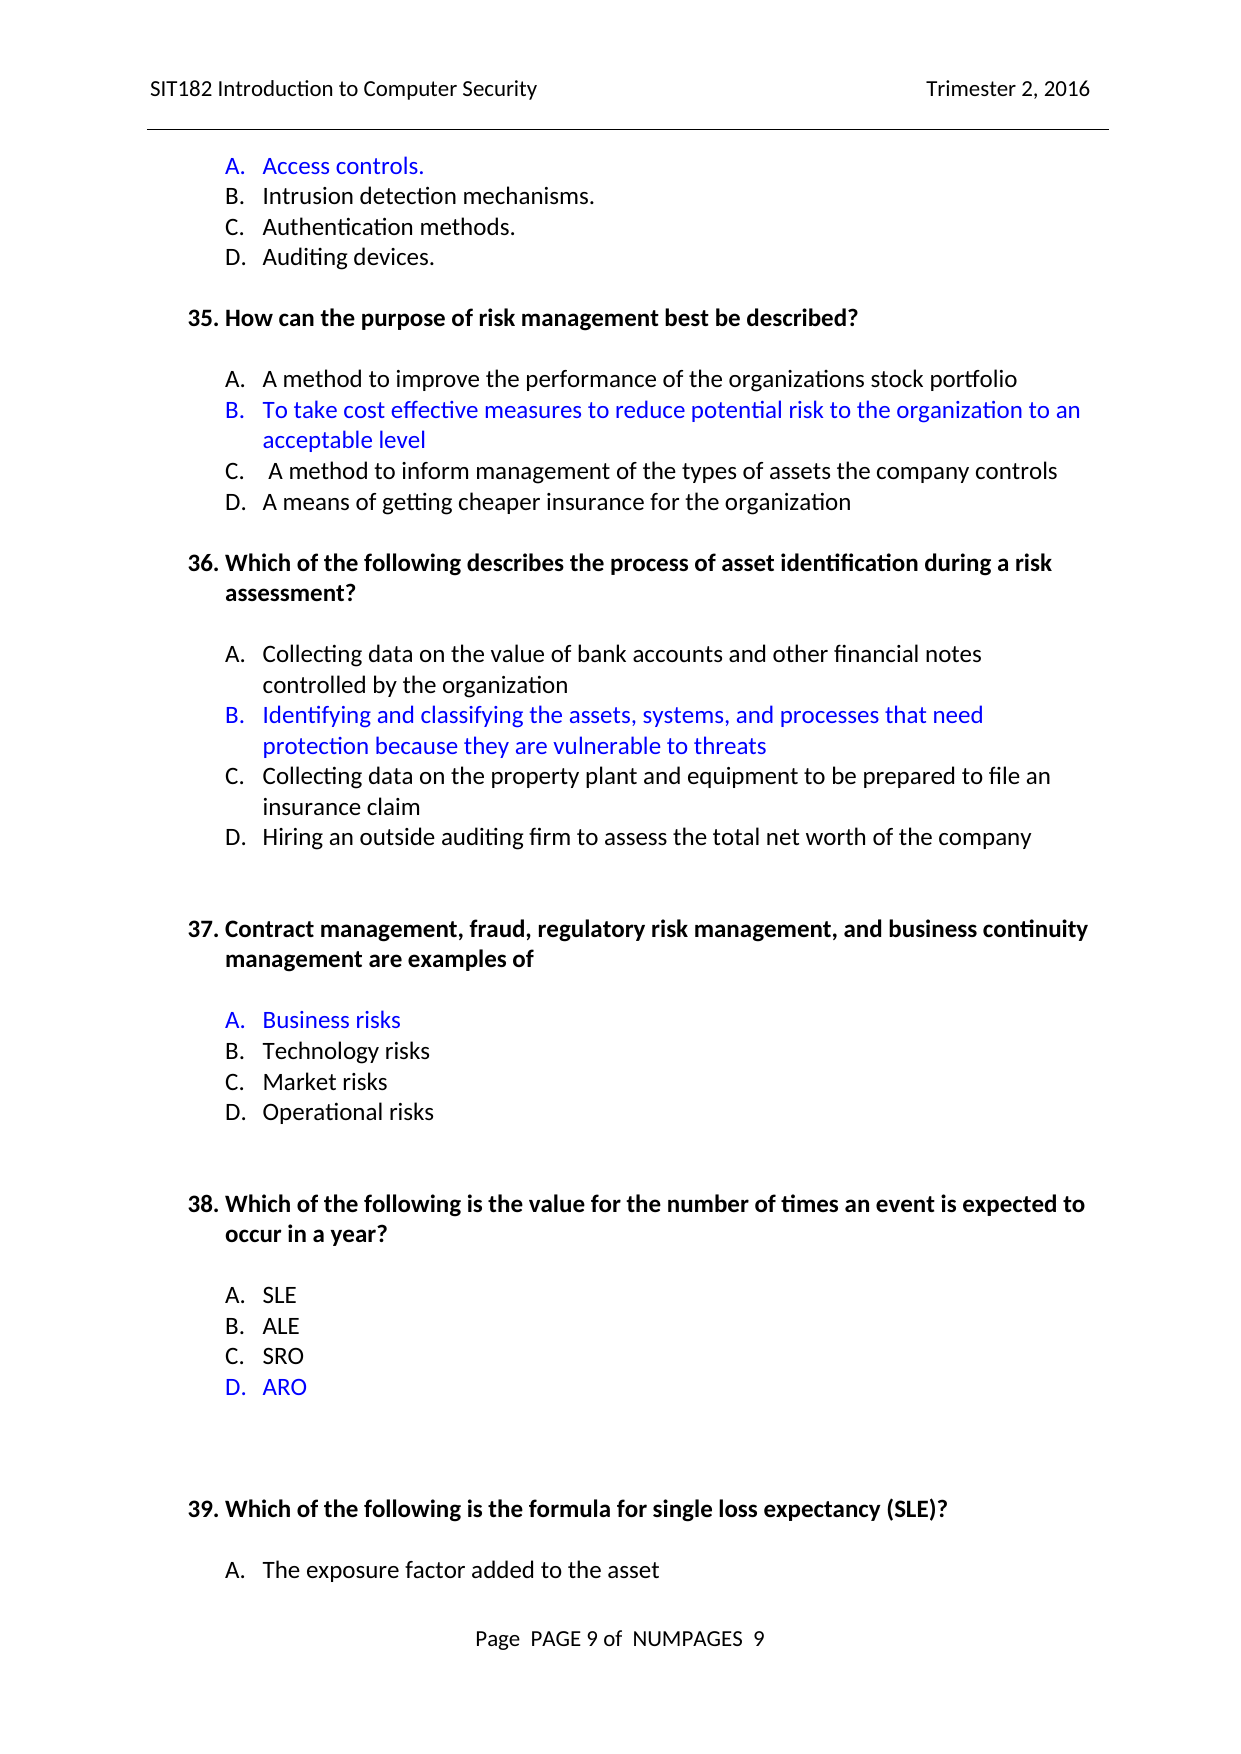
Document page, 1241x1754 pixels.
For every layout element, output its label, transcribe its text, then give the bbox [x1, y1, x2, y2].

list A means of getting cheaper insurance for the organization [225, 486, 1090, 516]
list Which of the following is the value for the number of times an event is expected to occur in a year? [187, 1188, 1090, 1249]
list Collecting data on the value of bank accounts and other financial notes controlled by the organization [225, 638, 1090, 699]
list Business risks [225, 1004, 1090, 1035]
list SLE [225, 1279, 1090, 1310]
list Which of the following describes the process of asset identification during a risk assessment? [187, 547, 1090, 608]
list Contract management, fraud, regulatory risk management, and business continuity management are examples of [187, 913, 1090, 974]
list A method to inform management of the types of assets the company controls [225, 455, 1090, 486]
list SRO [225, 1340, 1090, 1371]
list Technology risks [225, 1035, 1090, 1066]
list Identifying and classifying the assets, systems, and processes that need protection because they are vulnerable to threats [225, 699, 1090, 760]
list Auditing devices. [225, 242, 1090, 272]
list Access controls. [225, 150, 1090, 181]
list The exposure factor added to the asset [225, 1554, 1090, 1584]
list Hiring an outside auditing firm to assess the total net worth of the company [225, 821, 1090, 852]
list Intrusion detection mechanisms. [225, 181, 1090, 211]
list A method to improve the performance of the organizations stock portfolio [225, 364, 1090, 394]
list ALE [225, 1310, 1090, 1340]
list Market risks [225, 1066, 1090, 1096]
list Which of the following is the formula for single loss expectancy (SLE)? [187, 1493, 1090, 1523]
list Authentication methods. [225, 211, 1090, 242]
list To take cost effective measures to reduce potential risk to the organization to an acceptable level [225, 394, 1090, 455]
list Operational risks [225, 1096, 1090, 1127]
list ARO [225, 1371, 1090, 1401]
list How can the purpose of risk management best be described? [187, 303, 1090, 333]
list Collecting data on the property plant and equipment to be prepared to file an insurance claim [225, 760, 1090, 821]
